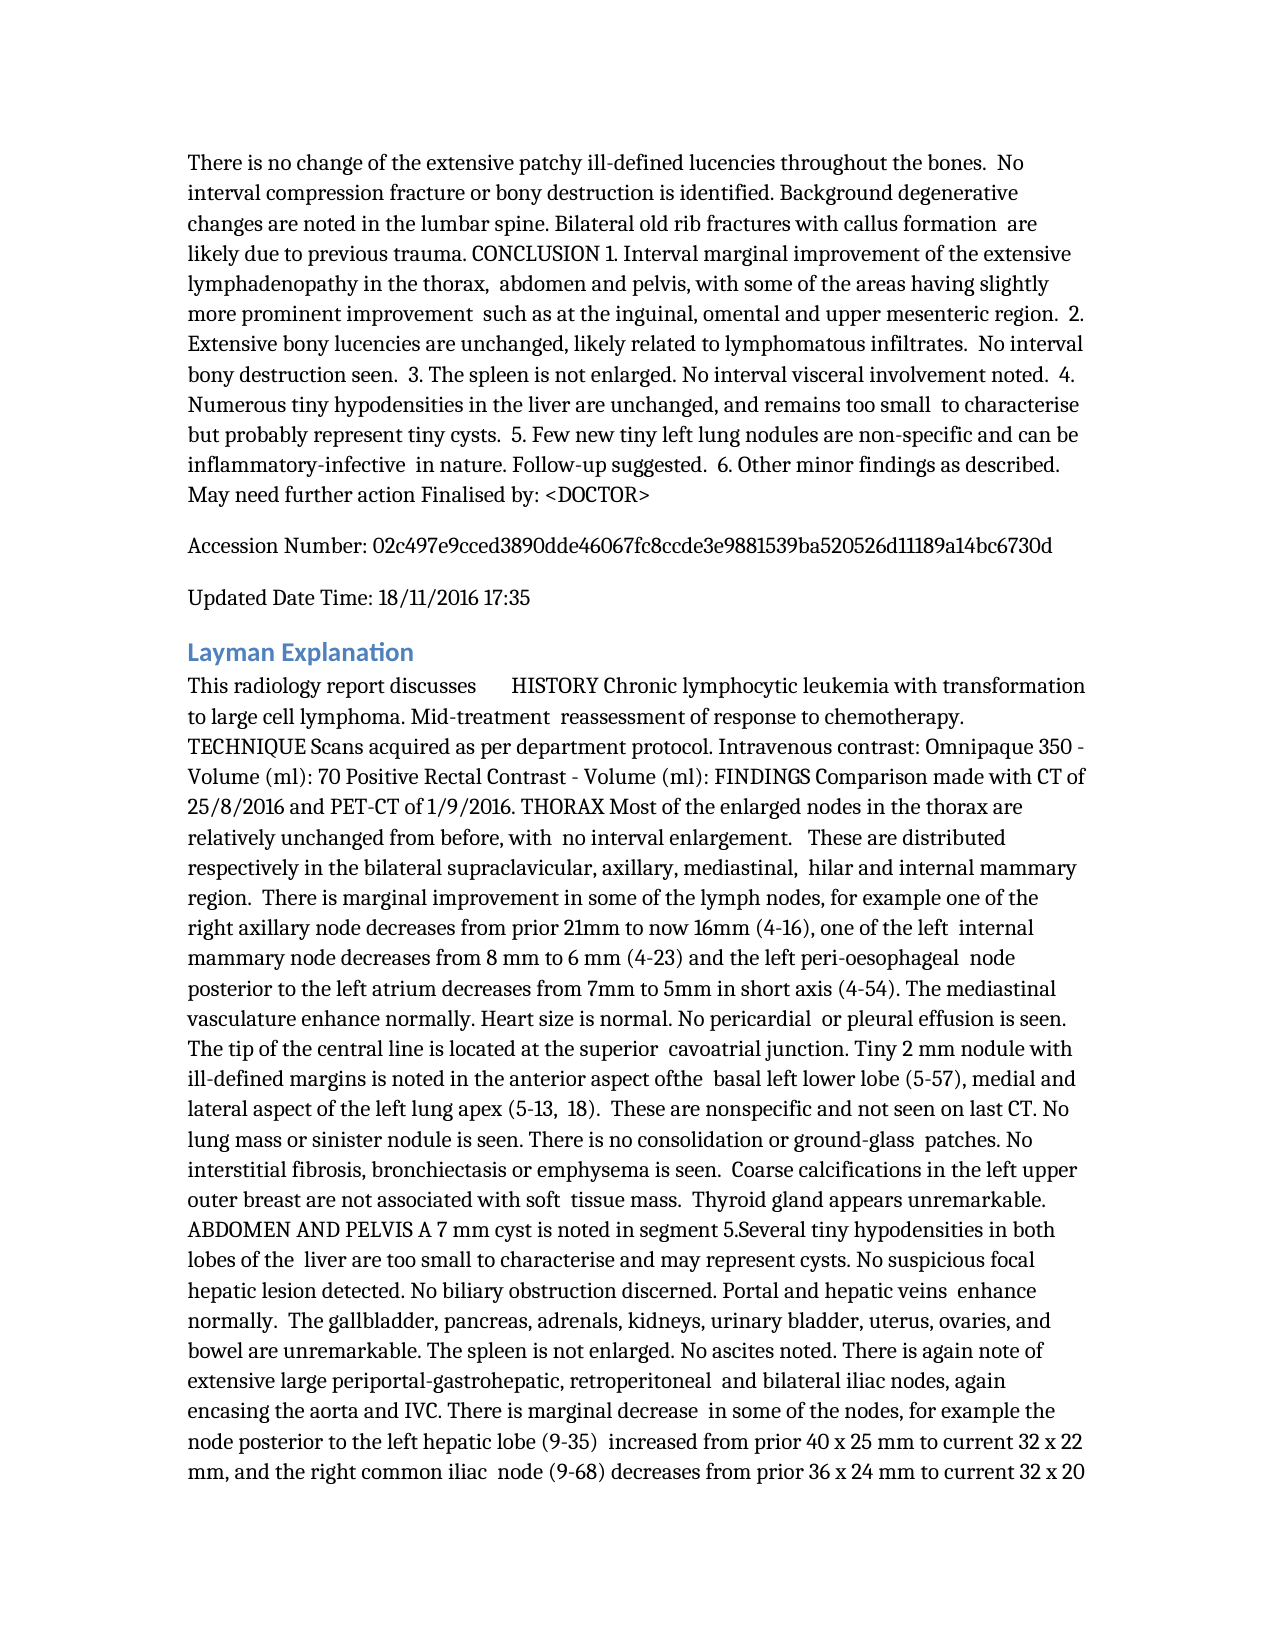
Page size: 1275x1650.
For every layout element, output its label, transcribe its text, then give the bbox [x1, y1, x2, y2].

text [187, 673, 1087, 1485]
text Accession Number: 02c497e9cced3890dde46067fc8ccde3e9881539ba520526d11189a14bc6730d [187, 533, 1087, 560]
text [187, 150, 1087, 509]
subtitle Layman Explanation [187, 635, 1087, 668]
text Updated Date Time: 18/11/2016 17:35 [187, 584, 1087, 611]
